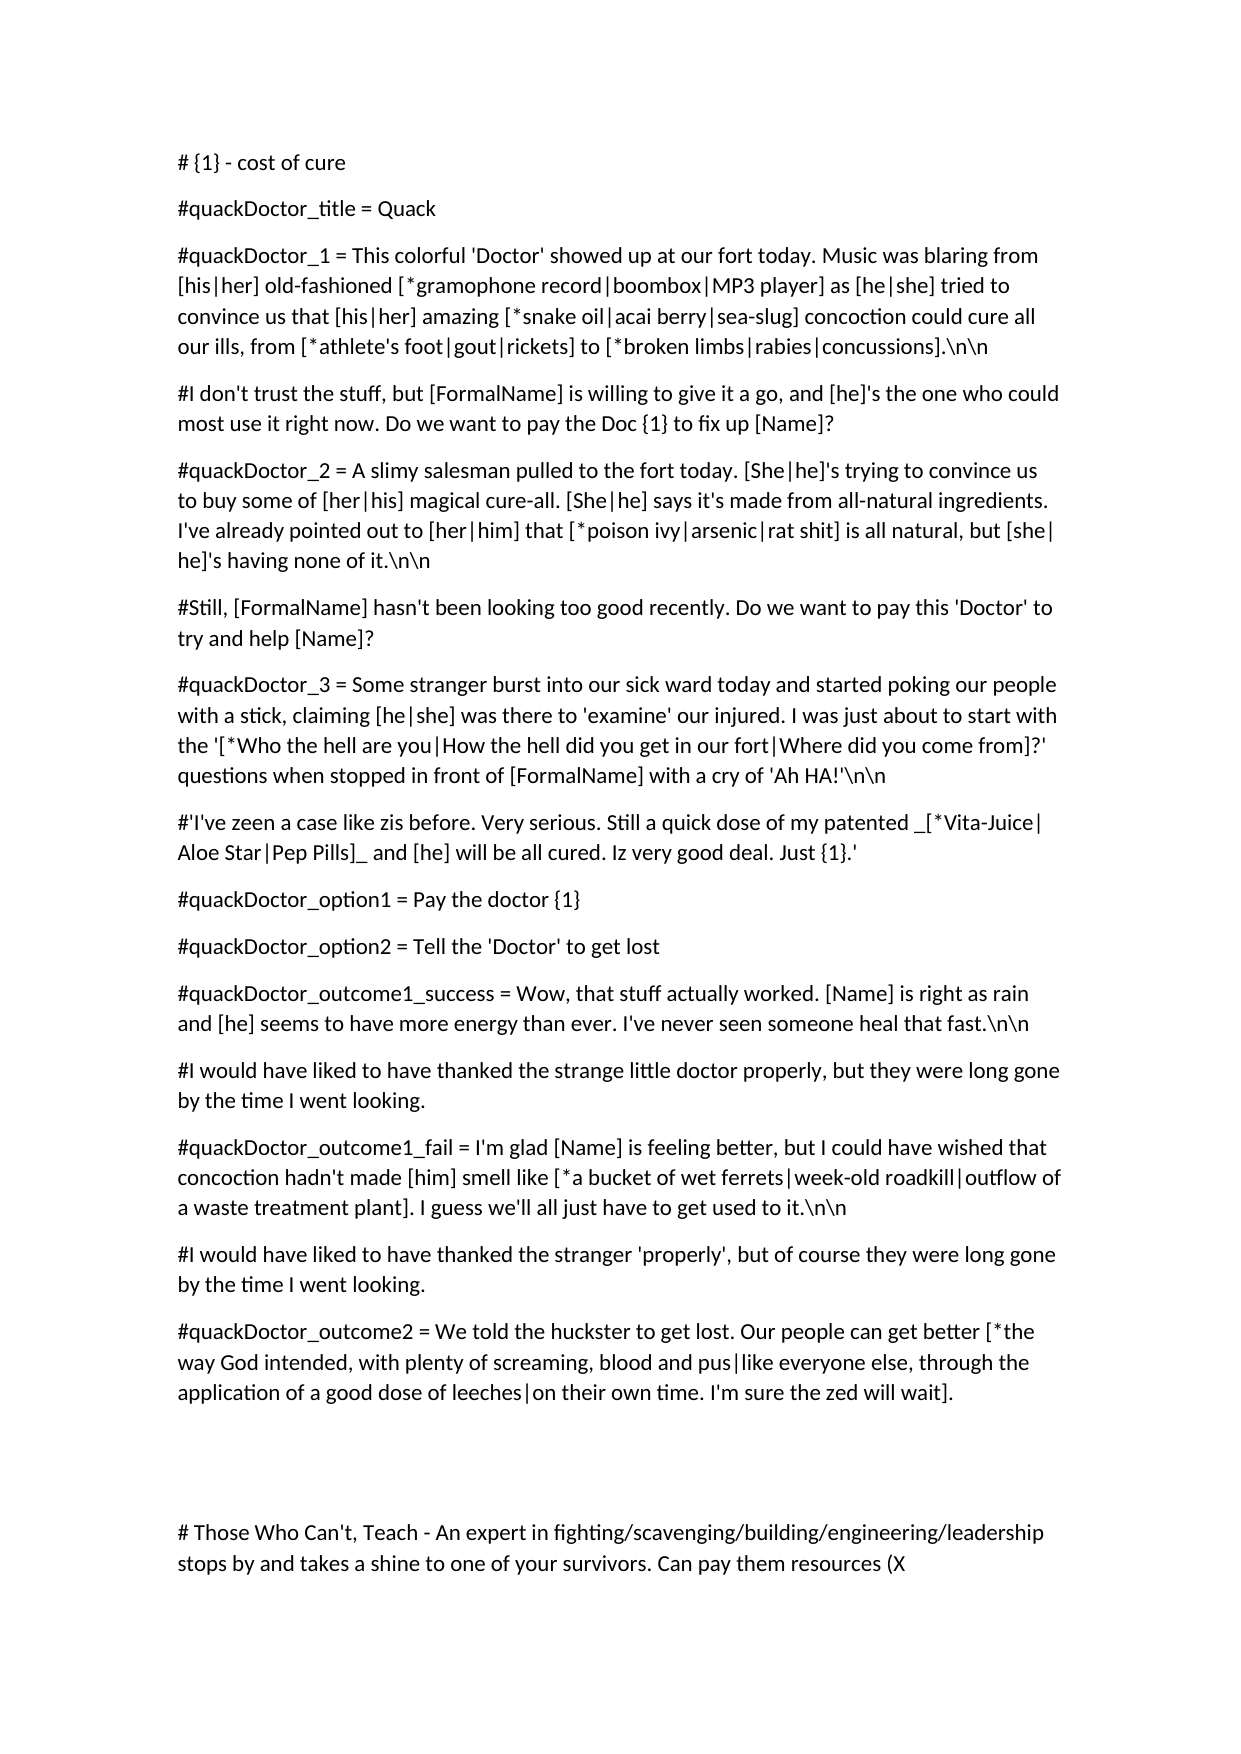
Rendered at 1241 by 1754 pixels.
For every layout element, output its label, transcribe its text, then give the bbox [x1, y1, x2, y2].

text #quackDoctor_1 = This colorful 'Doctor' showed up at our fort today. Music was blaring from [his|her] old-fashioned [*gramophone record|boombox|MP3 player] as [he|she] tried to convince us that [his|her] amazing [*snake oil|acai berry|sea-slug] concoction could cure all our ills, from [*athlete's foot|gout|rickets] to [*broken limbs|rabies|concussions].\n\n [177, 241, 1063, 360]
text #quackDoctor_3 = Some stranger burst into our sick ward today and started poking our people with a stick, claiming [he|she] was there to 'examine' our injured. I was just about to start with the '[*Who the hell are you|How the hell did you get in our fort|Where did you come from]?' questions when stopped in front of [FormalName] with a cry of 'Ah HA!'\n\n [177, 671, 1063, 789]
text #quackDoctor_2 = A slimy salesman pulled to the fort today. [She|he]'s trying to convince us to buy some of [her|his] magical cure-all. [She|he] says it's made from all-natural ingredients. I've already pointed out to [her|him] that [*poison ivy|arsenic|rat shit] is all natural, but [she|he]'s having none of it.\n\n [177, 456, 1063, 574]
text #quackDoctor_option2 = Tell the 'Doctor' to get lost [177, 932, 1063, 960]
text #I would have liked to have thanked the strange little doctor properly, but they were long gone by the time I went looking. [177, 1056, 1063, 1114]
text # {1} - cost of cure [177, 148, 1063, 176]
text #quackDoctor_outcome2 = We told the huckster to get lost. Our people can get better [*the way God intended, with plenty of screaming, blood and pus|like everyone else, through the application of a good dose of leeches|on their own time. I'm sure the zed will wait]. [177, 1317, 1063, 1406]
text #quackDoctor_outcome1_success = Wow, that stuff actually worked. [Name] is right as rain and [he] seems to have more energy than ever. I've never seen someone heal that fast.\n\n [177, 979, 1063, 1037]
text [177, 1518, 1063, 1577]
text #Still, [FormalName] hasn't been looking too good recently. Do we want to pay this 'Doctor' to try and help [Name]? [177, 593, 1063, 652]
text #I don't trust the stuff, but [FormalName] is willing to give it a go, and [he]'s the one who could most use it right now. Do we want to pay the Doc {1} to fix up [Name]? [177, 379, 1063, 437]
text #quackDoctor_title = Quack [177, 194, 1063, 222]
text #I would have liked to have thanked the stranger 'properly', but of course they were long gone by the time I went looking. [177, 1240, 1063, 1298]
text #quackDoctor_outcome1_fail = I'm glad [Name] is feeling better, but I could have wished that concoction hadn't made [him] smell like [*a bucket of wet ferrets|week-old roadkill|outflow of a waste treatment plant]. I guess we'll all just have to get used to it.\n\n [177, 1133, 1063, 1221]
text #'I've zeen a case like zis before. Very serious. Still a quick dose of my patented _[*Vita-Juice|Aloe Star|Pep Pills]_ and [he] will be all cured. Iz very good deal. Just {1}.' [177, 808, 1063, 866]
text #quackDoctor_option1 = Pay the doctor {1} [177, 885, 1063, 913]
